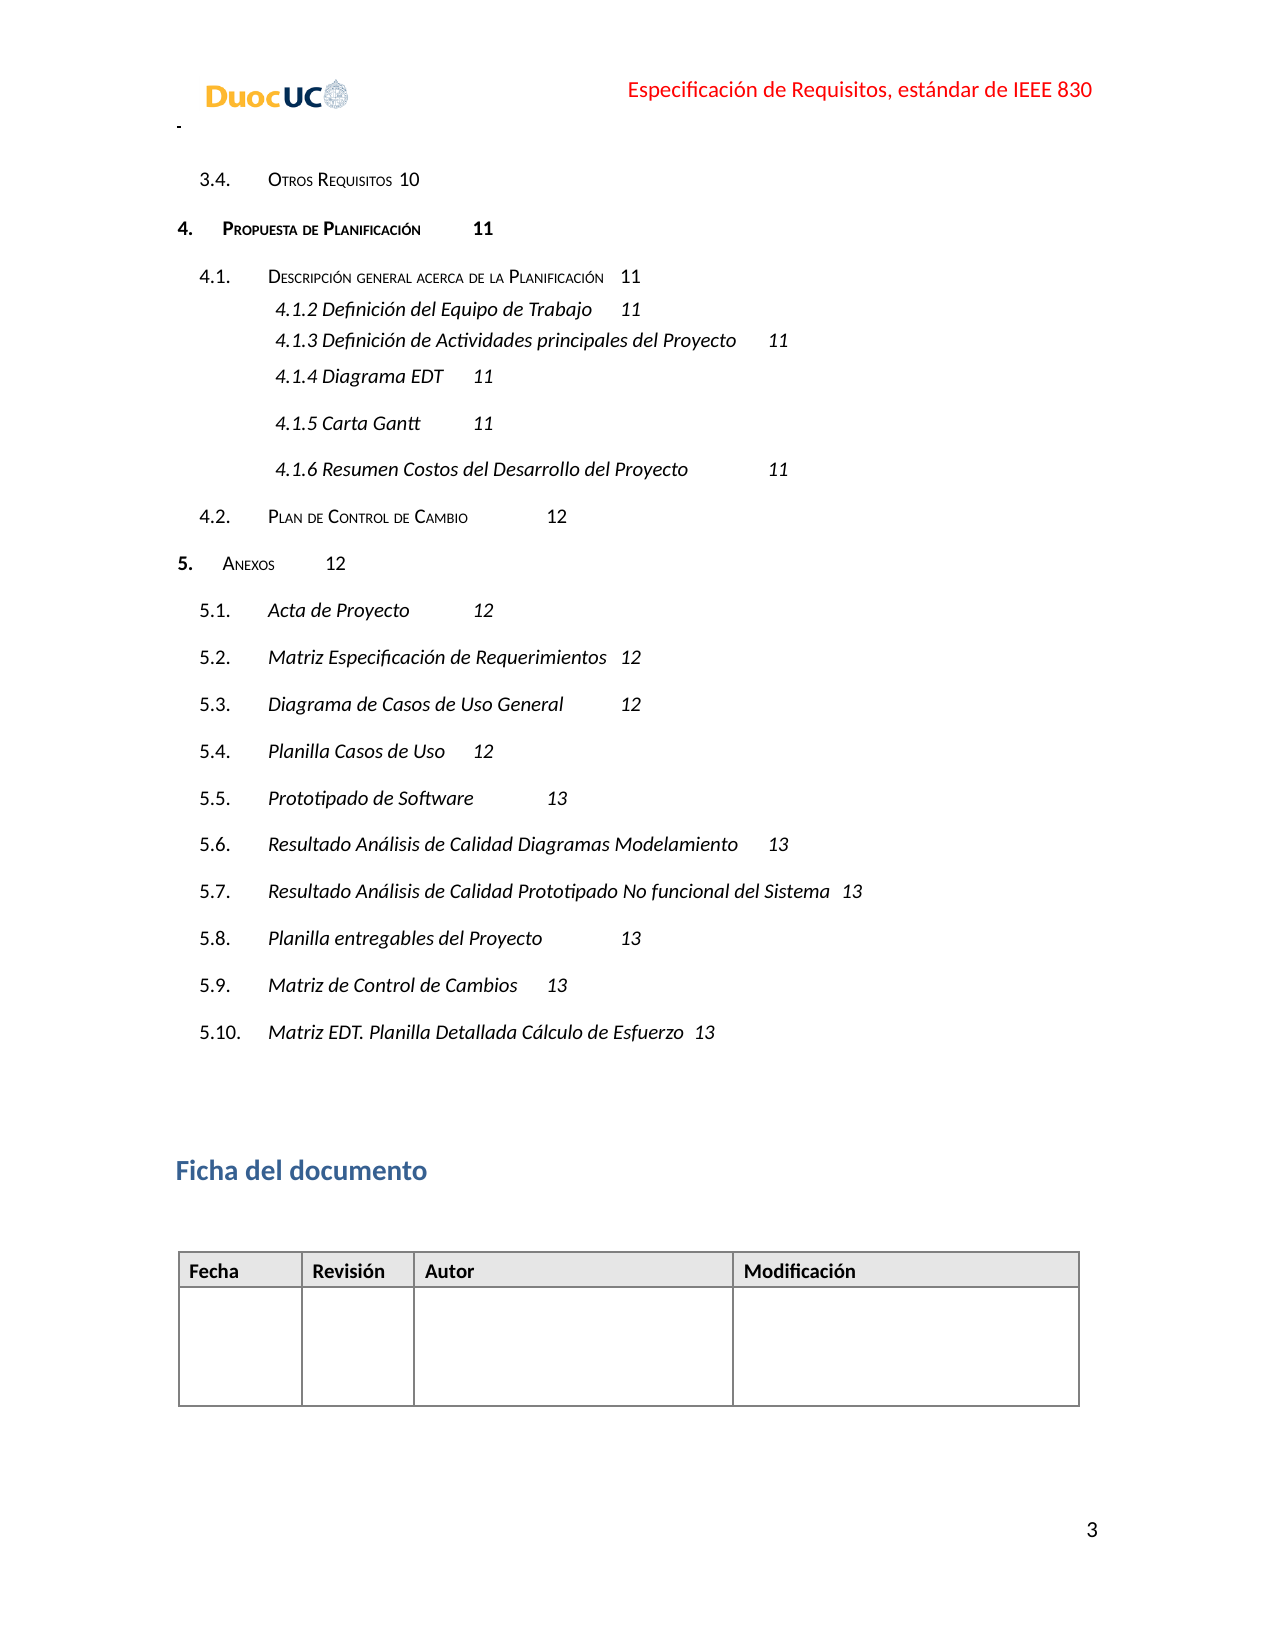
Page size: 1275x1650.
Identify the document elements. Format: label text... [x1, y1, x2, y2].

list Resultado Análisis de Calidad Prototipado No funcional del Sistema 13 [199, 876, 1169, 904]
list Resumen Costos del Desarrollo del Proyecto 11 [275, 454, 1169, 483]
list DESCRIPCIÓN GENERAL ACERCA DE LA PLANIFICACIÓN 11 [199, 261, 1169, 289]
list Planilla entregables del Proyecto 13 [199, 923, 1169, 951]
table_header Autor [415, 1253, 732, 1286]
list Matriz Especificación de Requerimientos 12 [199, 642, 1169, 670]
list Diagrama de Casos de Uso General 12 [199, 689, 1169, 717]
table_cell [180, 1288, 301, 1405]
table_header Fecha [180, 1253, 301, 1286]
table_header Revisión [303, 1253, 413, 1286]
list Diagrama EDT 11 [275, 361, 1169, 389]
picture [199, 76, 353, 111]
list Acta de Proyecto 12 [199, 595, 1169, 623]
list PROPUESTA DE PLANIFICACIÓN 11 [177, 213, 1169, 241]
list Carta Gantt 11 [275, 408, 1169, 436]
list Matriz EDT. Planilla Detallada Cálculo de Esfuerzo 13 [199, 1017, 1169, 1045]
table_cell [734, 1288, 1078, 1405]
list Definición del Equipo de Trabajo 11 [275, 294, 1169, 322]
table_header Modificación [734, 1253, 1078, 1286]
list OTROS REQUISITOS 10 [199, 164, 1169, 192]
table_cell [415, 1288, 732, 1405]
list Resultado Análisis de Calidad Diagramas Modelamiento 13 [199, 829, 1169, 858]
list Matriz de Control de Cambios 13 [199, 970, 1169, 998]
list Planilla Casos de Uso 12 [199, 736, 1169, 764]
table_cell [303, 1288, 413, 1405]
list PLAN DE CONTROL DE CAMBIO 12 [199, 501, 1169, 529]
subtitle Ficha del documento [176, 1152, 1125, 1188]
list Prototipado de Software 13 [199, 783, 1169, 811]
list Definición de Actividades principales del Proyecto 11 [275, 325, 1169, 353]
list ANEXOS 12 [177, 548, 1169, 576]
